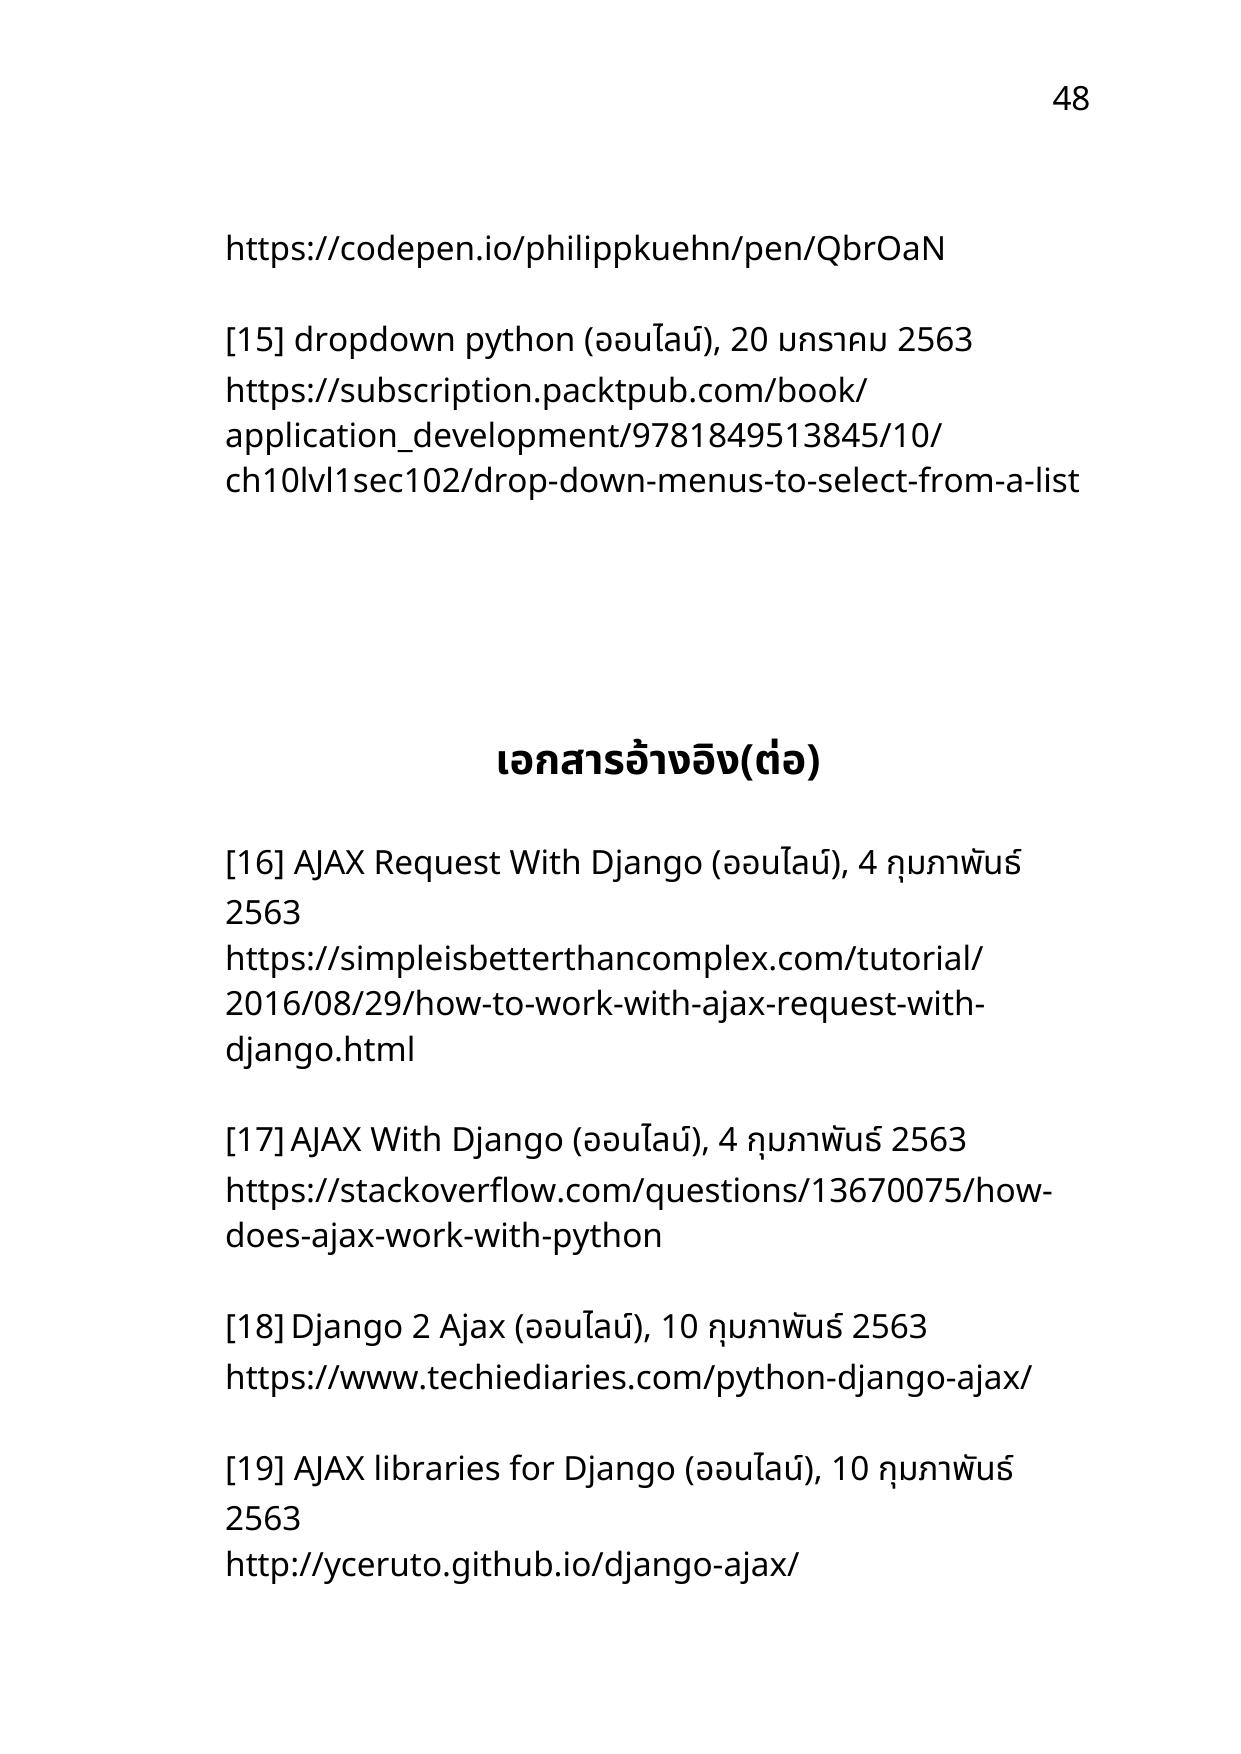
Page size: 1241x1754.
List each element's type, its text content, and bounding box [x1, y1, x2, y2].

text https://www.techiediaries.com/python-django-ajax/ [225, 1354, 1090, 1399]
text https://simpleisbetterthancomplex.com/tutorial/2016/08/29/how-to-work-with-ajax-request-with-django.html [225, 934, 1090, 1071]
text เอกสารอ้างอิง(ต่อ) [225, 730, 1090, 793]
text [16] AJAX Request With Django (ออนไลน์), 4 กุมภาพันธ์ 2563 [225, 838, 1090, 934]
text https://codepen.io/philippkuehn/pen/QbrOaN [225, 225, 1090, 270]
text [18] Django 2 Ajax (ออนไลน์), 10 กุมภาพันธ์ 2563 [225, 1303, 1090, 1354]
text https://stackoverflow.com/questions/13670075/how-does-ajax-work-with-python [225, 1167, 1090, 1258]
text [15] dropdown python (ออนไลน์), 20 มกราคม 2563 [225, 316, 1090, 366]
text https://subscription.packtpub.com/book/application_development/9781849513845/10/ch10lvl1sec102/drop-down-menus-to-select-from-a-list [225, 366, 1090, 503]
text [17] AJAX With Django (ออนไลน์), 4 กุมภาพันธ์ 2563 [225, 1116, 1090, 1167]
text [19] AJAX libraries for Django (ออนไลน์), 10 กุมภาพันธ์ 2563 [225, 1444, 1090, 1541]
text http://yceruto.github.io/django-ajax/ [225, 1541, 1090, 1586]
